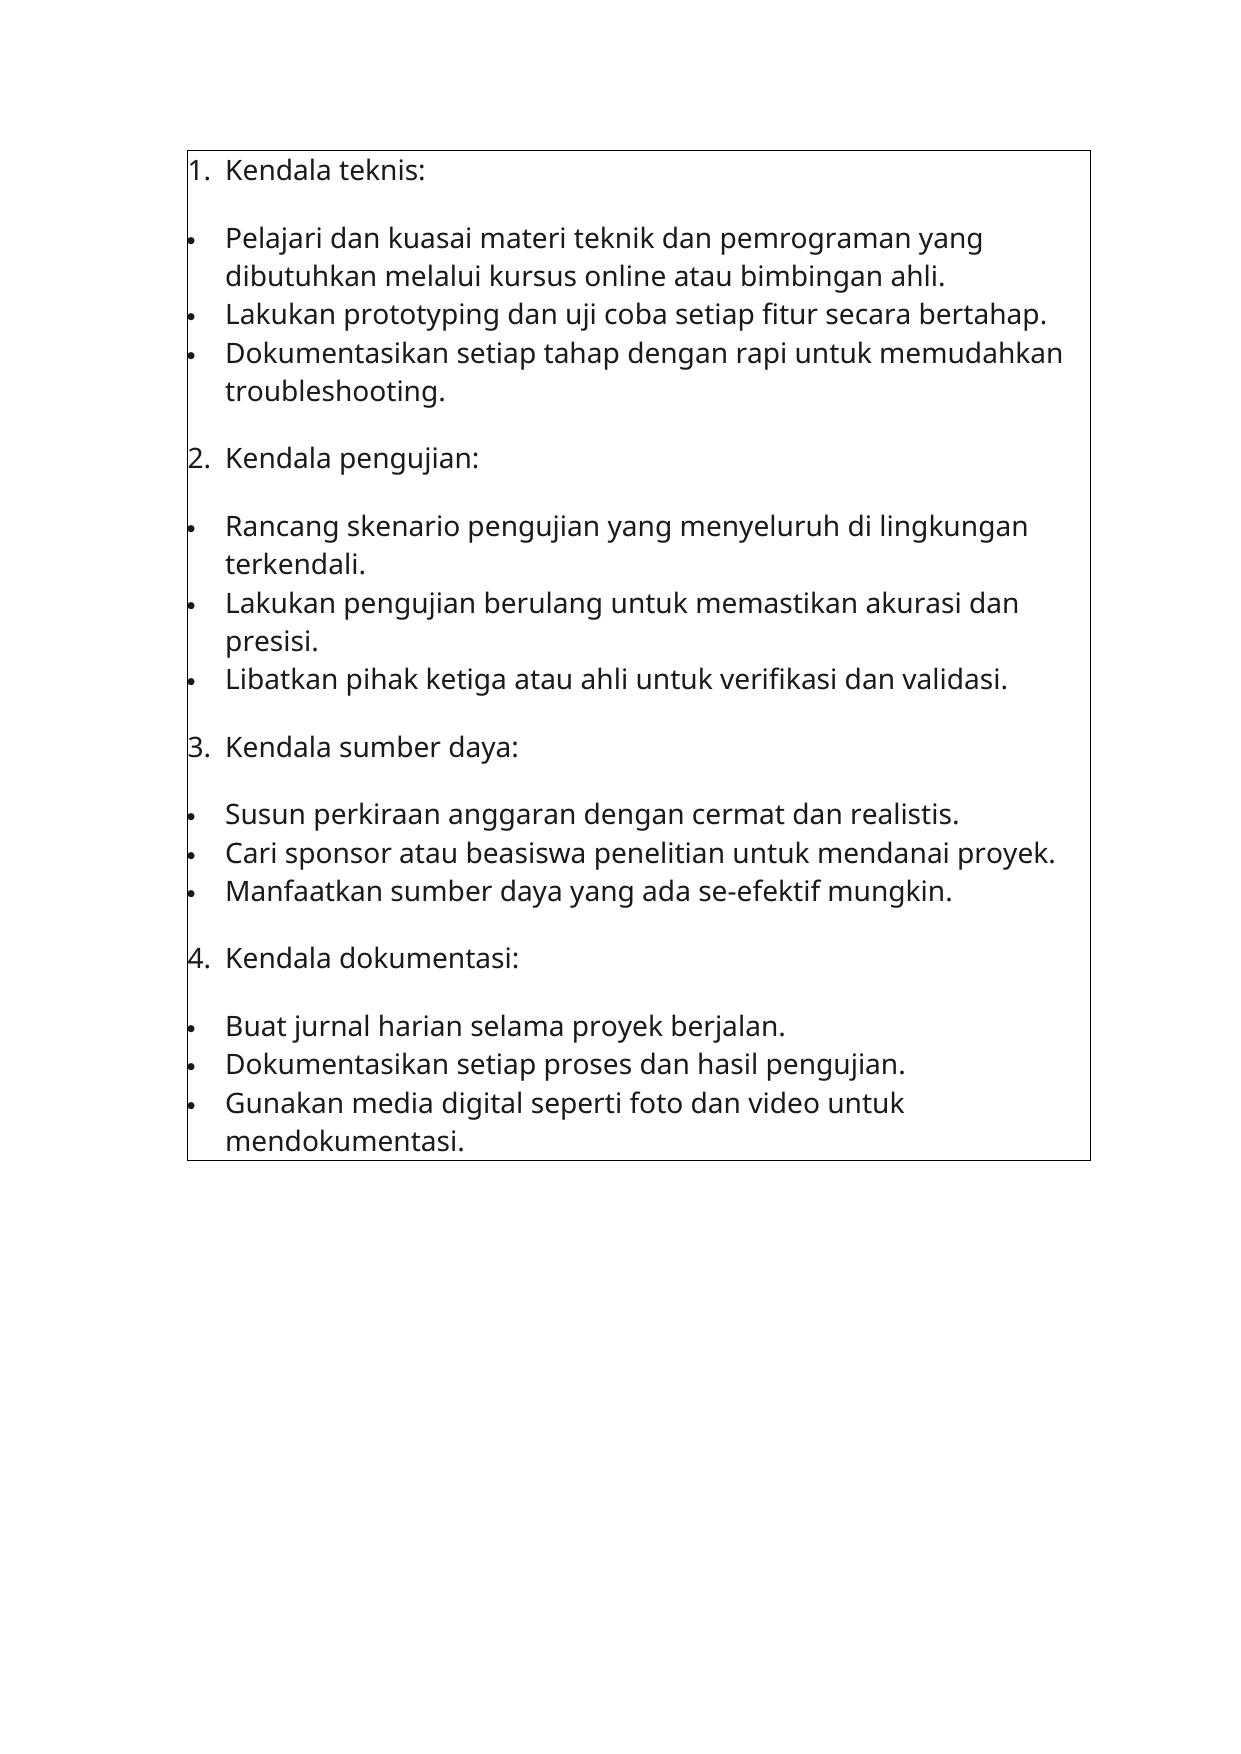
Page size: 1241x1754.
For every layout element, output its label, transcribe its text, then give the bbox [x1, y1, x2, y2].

list Pelajari dan kuasai materi teknik dan pemrograman yang dibutuhkan melalui kursus online atau bimbingan ahli. [188, 217, 1090, 294]
list Buat jurnal harian selama proyek berjalan. [188, 1006, 1090, 1044]
list Cari sponsor atau beasiswa penelitian untuk mendanai proyek. [188, 832, 1090, 871]
list Manfaatkan sumber daya yang ada se-efektif mungkin. [188, 871, 1090, 910]
list Kendala sumber daya: [188, 727, 1090, 766]
list Kendala pengujian: [188, 438, 1090, 477]
list Dokumentasikan setiap proses dan hasil pengujian. [188, 1044, 1090, 1082]
list Susun perkiraan anggaran dengan cermat dan realistis. [188, 794, 1090, 832]
list Kendala dokumentasi: [188, 938, 1090, 977]
list Lakukan prototyping dan uji coba setiap fitur secara bertahap. [188, 294, 1090, 332]
list Libatkan pihak ketiga atau ahli untuk verifikasi dan validasi. [188, 659, 1090, 698]
list Gunakan media digital seperti foto dan video untuk mendokumentasi. [188, 1082, 1090, 1160]
list Dokumentasikan setiap tahap dengan rapi untuk memudahkan troubleshooting. [188, 332, 1090, 410]
list Kendala teknis: [188, 151, 1090, 189]
list Lakukan pengujian berulang untuk memastikan akurasi dan presisi. [188, 582, 1090, 659]
list Rancang skenario pengujian yang menyeluruh di lingkungan terkendali. [188, 506, 1090, 582]
